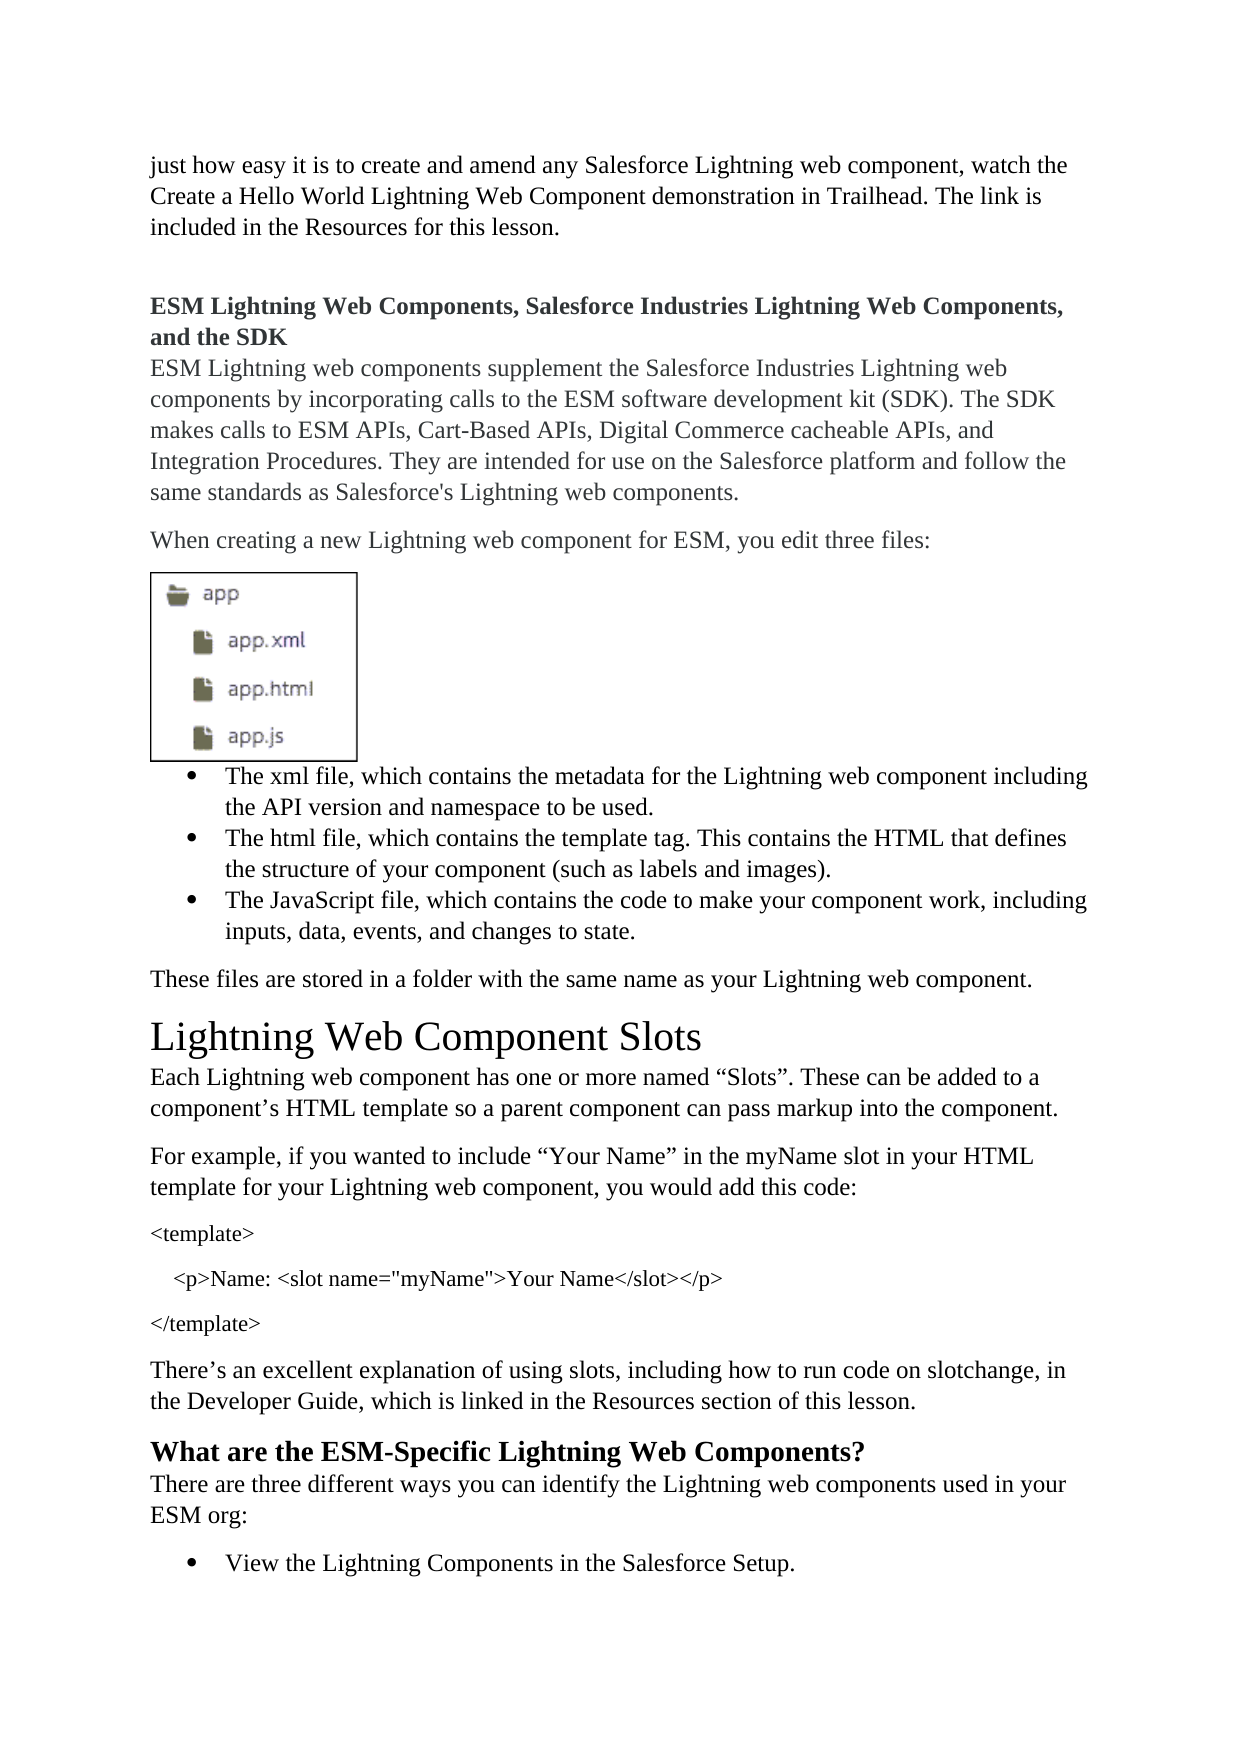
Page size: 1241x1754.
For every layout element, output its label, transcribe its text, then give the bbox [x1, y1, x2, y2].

list View the Lightning Components in the Salesforce Setup. [187, 1548, 1090, 1577]
picture [150, 572, 358, 762]
text ESM Lightning Web Components, Salesforce Industries Lightning Web Components, and the SDK ESM Lightning web components supplement the Salesforce Industries Lightning web components by incorporating calls to the ESM software development kit (SDK). The SDK makes calls to ESM APIs, Cart-Based APIs, Digital Commerce cacheable APIs, and Integration Procedures. They are intended for use on the Salesforce platform and follow the same standards as Salesforce's Lightning web components. [150, 260, 1090, 506]
text When creating a new Lightning web component for ESM, you edit three files: [150, 525, 1090, 553]
text What are the ESM-Specific Lightning Web Components? There are three different ways you can identify the Lightning web components used in your ESM org: [150, 1434, 1090, 1529]
text These files are stored in a folder with the same name as your Lightning web component. [150, 964, 1090, 993]
text Lightning Web Component Slots Each Lightning web component has one or more named “Slots”. These can be added to a component’s HTML template so a parent component can pass markup into the component. [150, 1012, 1090, 1122]
list The html file, which contains the template tag. This contains the HTML that defines the structure of your component (such as labels and images). [187, 823, 1090, 883]
list The xml file, which contains the metadata for the Lightning web component including the API version and namespace to be used. [187, 761, 1090, 821]
text There’s an excellent explanation of using slots, including how to run code on slotchange, in the Developer Guide, which is linked in the Resources section of this lesson. [150, 1355, 1090, 1415]
text For example, if you wanted to include “Your Name” in the myName slot in your HTML template for your Lightning web component, you would add this code: [150, 1141, 1090, 1201]
text <p>Name: <slot name="myName">Your Name</slot></p> [150, 1265, 1090, 1291]
text </template> [150, 1310, 1090, 1336]
text <template> [150, 1219, 1090, 1246]
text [150, 150, 1090, 241]
list The JavaScript file, which contains the code to make your component work, including inputs, data, events, and changes to state. [187, 885, 1090, 945]
